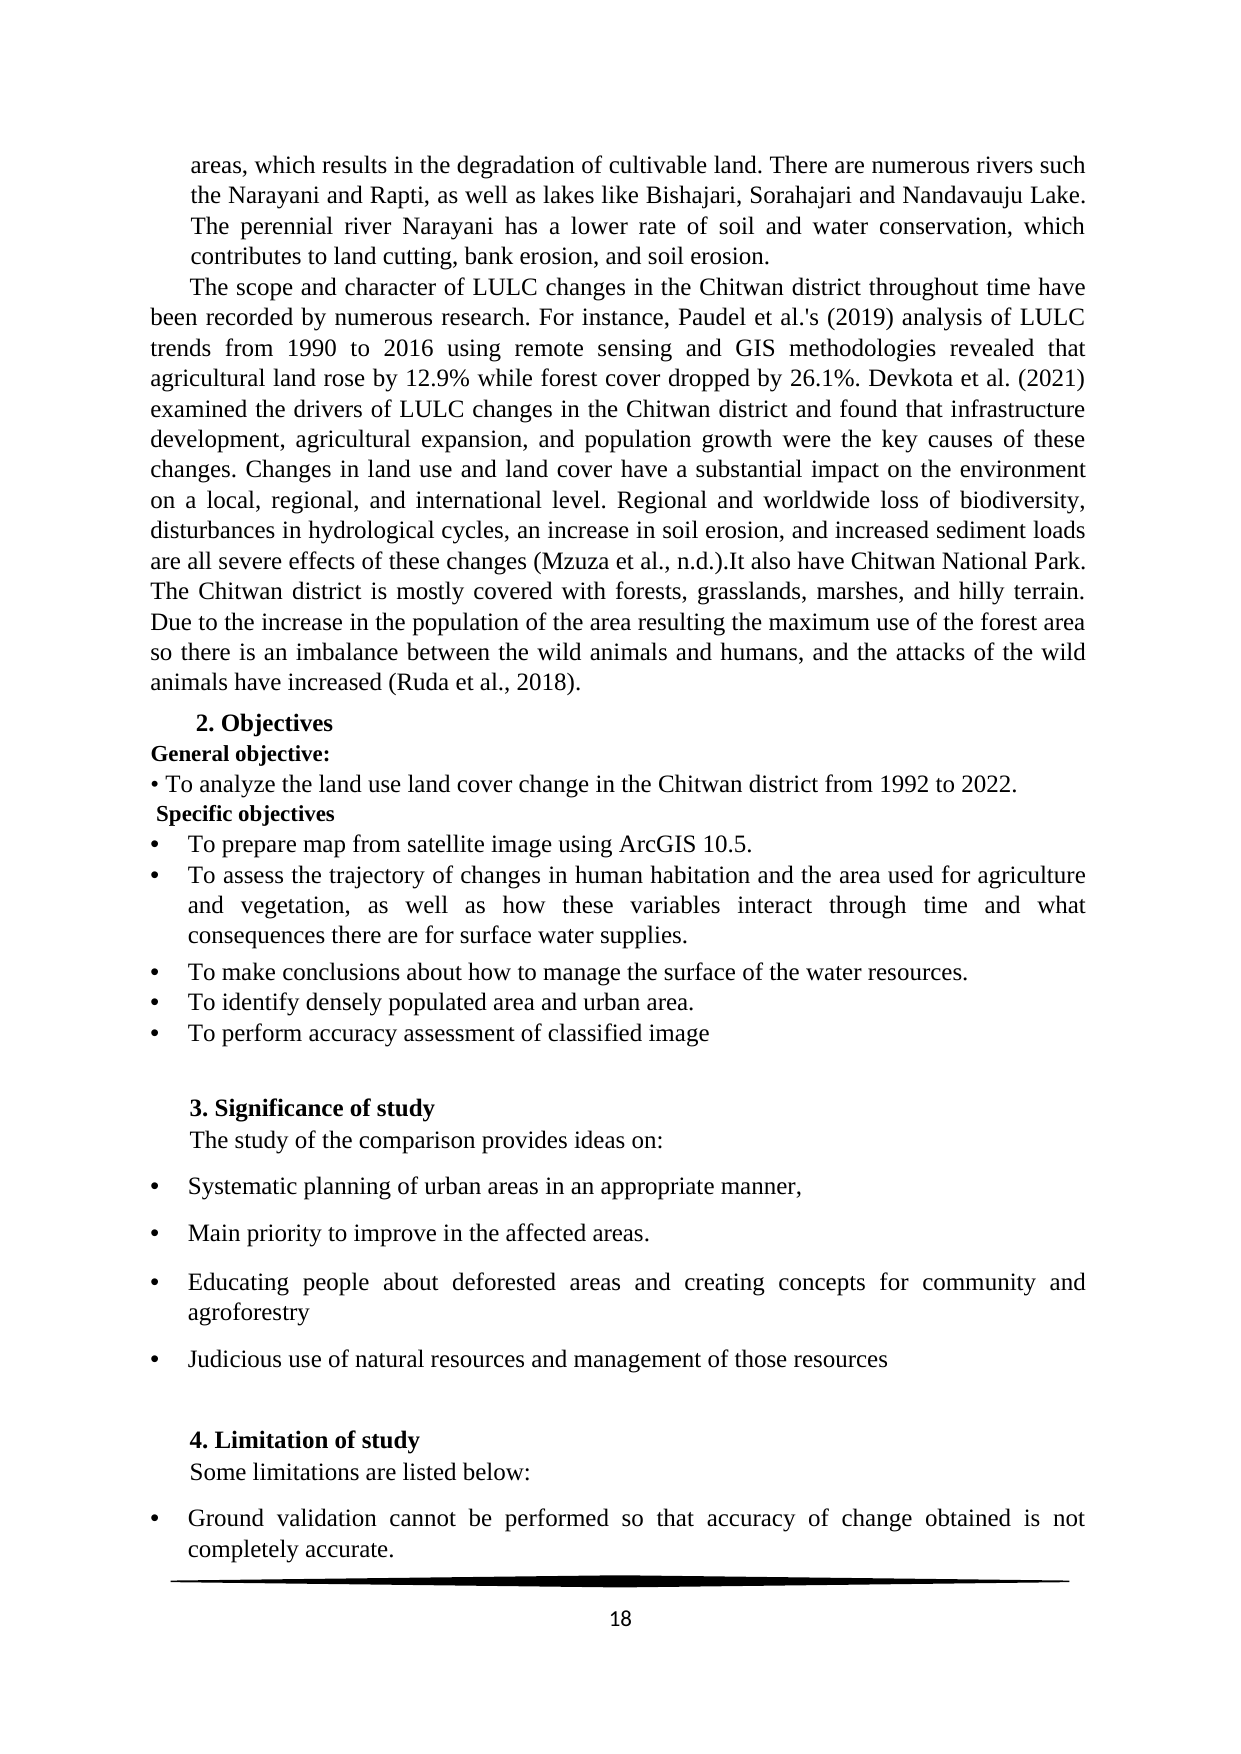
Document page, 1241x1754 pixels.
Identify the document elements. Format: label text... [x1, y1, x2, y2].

list Ground validation cannot be performed so that accuracy of change obtained is not completely accurate. [150, 1503, 1087, 1562]
list Judicious use of natural resources and management of those resources [150, 1344, 1087, 1373]
list Educating people about deforested areas and creating concepts for community and agroforestry [150, 1266, 1087, 1326]
text Some limitations are listed below: [189, 1457, 1087, 1486]
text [189, 150, 1087, 270]
subtitle 3. Significance of study [189, 1093, 1090, 1122]
list Main priority to improve in the affected areas. [150, 1218, 1087, 1247]
subtitle 4. Limitation of study [189, 1425, 1090, 1454]
list To identify densely populated area and urban area. [150, 987, 1087, 1016]
list To make conclusions about how to manage the surface of the water resources. [150, 956, 1087, 985]
list To assess the trajectory of changes in human habitation and the area used for agriculture and vegetation, as well as how these variables interact through time and what consequences there are for surface water supplies. [150, 860, 1087, 949]
subtitle 2. Objectives [189, 708, 1090, 737]
subtitle Specific objectives [150, 800, 1090, 826]
text • To analyze the land use land cover change in the Chitwan district from 1992 to 2022. [150, 769, 1087, 798]
list To perform accuracy assessment of classified image [150, 1018, 1087, 1047]
list Systematic planning of urban areas in an appropriate manner, [150, 1171, 1087, 1200]
text The scope and character of LULC changes in the Chitwan district throughout time have been recorded by numerous research. For instance, Paudel et al.'s (2019) analysis of LULC trends from 1990 to 2016 using remote sensing and GIS methodologies revealed that agricultural land rose by 12.9% while forest cover dropped by 26.1%. Devkota et al. (2021) examined the drivers of LULC changes in the Chitwan district and found that infrastructure development, agricultural expansion, and population growth were the key causes of these changes. Changes in land use and land cover have a substantial impact on the environment on a local, regional, and international level. Regional and worldwide loss of biodiversity, disturbances in hydrological cycles, an increase in soil erosion, and increased sediment loads are all severe effects of these changes (Mzuza et al., n.d.).It also have Chitwan National Park. The Chitwan district is mostly covered with forests, grasslands, marshes, and hilly terrain. Due to the increase in the population of the area resulting the maximum use of the forest area so there is an imbalance between the wild animals and humans, and the attacks of the wild animals have increased (Ruda et al., 2018). [150, 272, 1087, 696]
list To prepare map from satellite image using ArcGIS 10.5. [150, 829, 1087, 858]
text The study of the comparison provides ideas on: [189, 1125, 1087, 1154]
subtitle General objective: [150, 740, 1090, 767]
